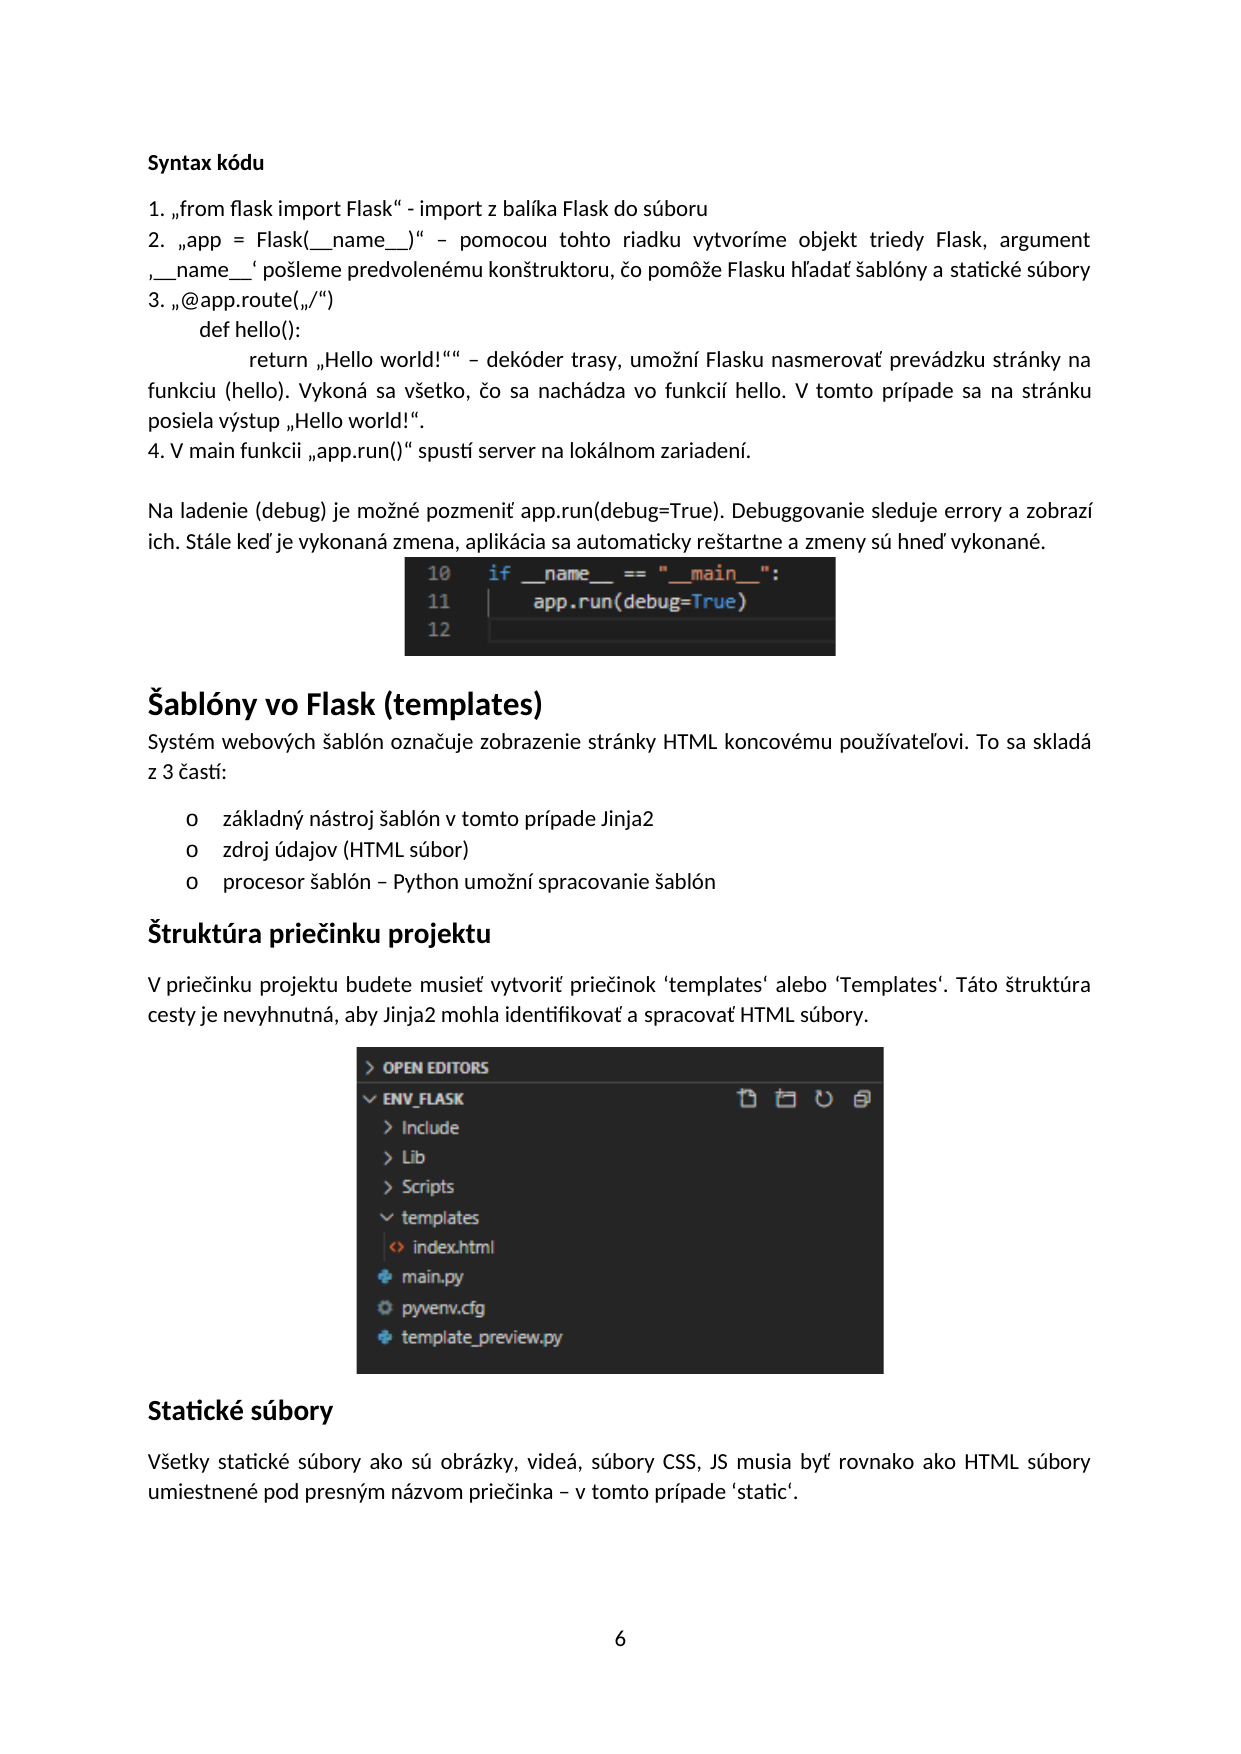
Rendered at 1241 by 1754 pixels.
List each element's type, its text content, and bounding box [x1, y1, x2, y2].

text 2. „app = Flask(__name__)“ – pomocou tohto riadku vytvoríme objekt triedy Flask, argument ‚__name__‘ pošleme predvolenému konštruktoru, čo pomôže Flasku hľadať šablóny a statické súbory [148, 225, 1093, 283]
text return „Hello world!““ – dekóder trasy, umožní Flasku nasmerovať prevádzku stránky na funkciu (hello). Vykoná sa všetko, čo sa nachádza vo funkcií hello. V tomto prípade sa na stránku posiela výstup „Hello world!“. [148, 346, 1093, 434]
text V priečinku projektu budete musieť vytvoriť priečinok ‘templates‘ alebo ‘Templates‘. Táto štruktúra cesty je nevyhnutná, aby Jinja2 mohla identifikovať a spracovať HTML súbory. [148, 970, 1093, 1028]
text Syntax kódu [148, 148, 1093, 176]
list zdroj údajov (HTML súbor) [185, 835, 1093, 864]
picture [404, 557, 836, 656]
subtitle Štruktúra priečinku projektu [148, 915, 1093, 951]
text Systém webových šablón označuje zobrazenie stránky HTML koncovému používateľovi. To sa skladá z 3 častí: [148, 727, 1093, 785]
text Na ladenie (debug) je možné pozmeniť app.run(debug=True). Debuggovanie sleduje errory a zobrazí ich. Stále keď je vykonaná zmena, aplikácia sa automaticky reštartne a zmeny sú hneď vykonané. [148, 497, 1093, 555]
text def hello(): [148, 315, 1093, 343]
picture [356, 1047, 884, 1374]
subtitle Šablóny vo Flask (templates) [148, 683, 1093, 723]
text 4. V main funkcii „app.run()“ spustí server na lokálnom zariadení. [148, 436, 1093, 464]
text Všetky statické súbory ako sú obrázky, videá, súbory CSS, JS musia byť rovnako ako HTML súbory umiestnené pod presným názvom priečinka – v tomto prípade ‘static‘. [148, 1447, 1093, 1506]
list procesor šablón – Python umožní spracovanie šablón [185, 867, 1093, 896]
text 1. „from flask import Flask“ - import z balíka Flask do súboru [148, 194, 1093, 222]
subtitle Statické súbory [148, 1392, 1093, 1428]
list základný nástroj šablón v tomto prípade Jinja2 [185, 804, 1093, 833]
text 3. „@app.route(„/“) [148, 285, 1093, 313]
